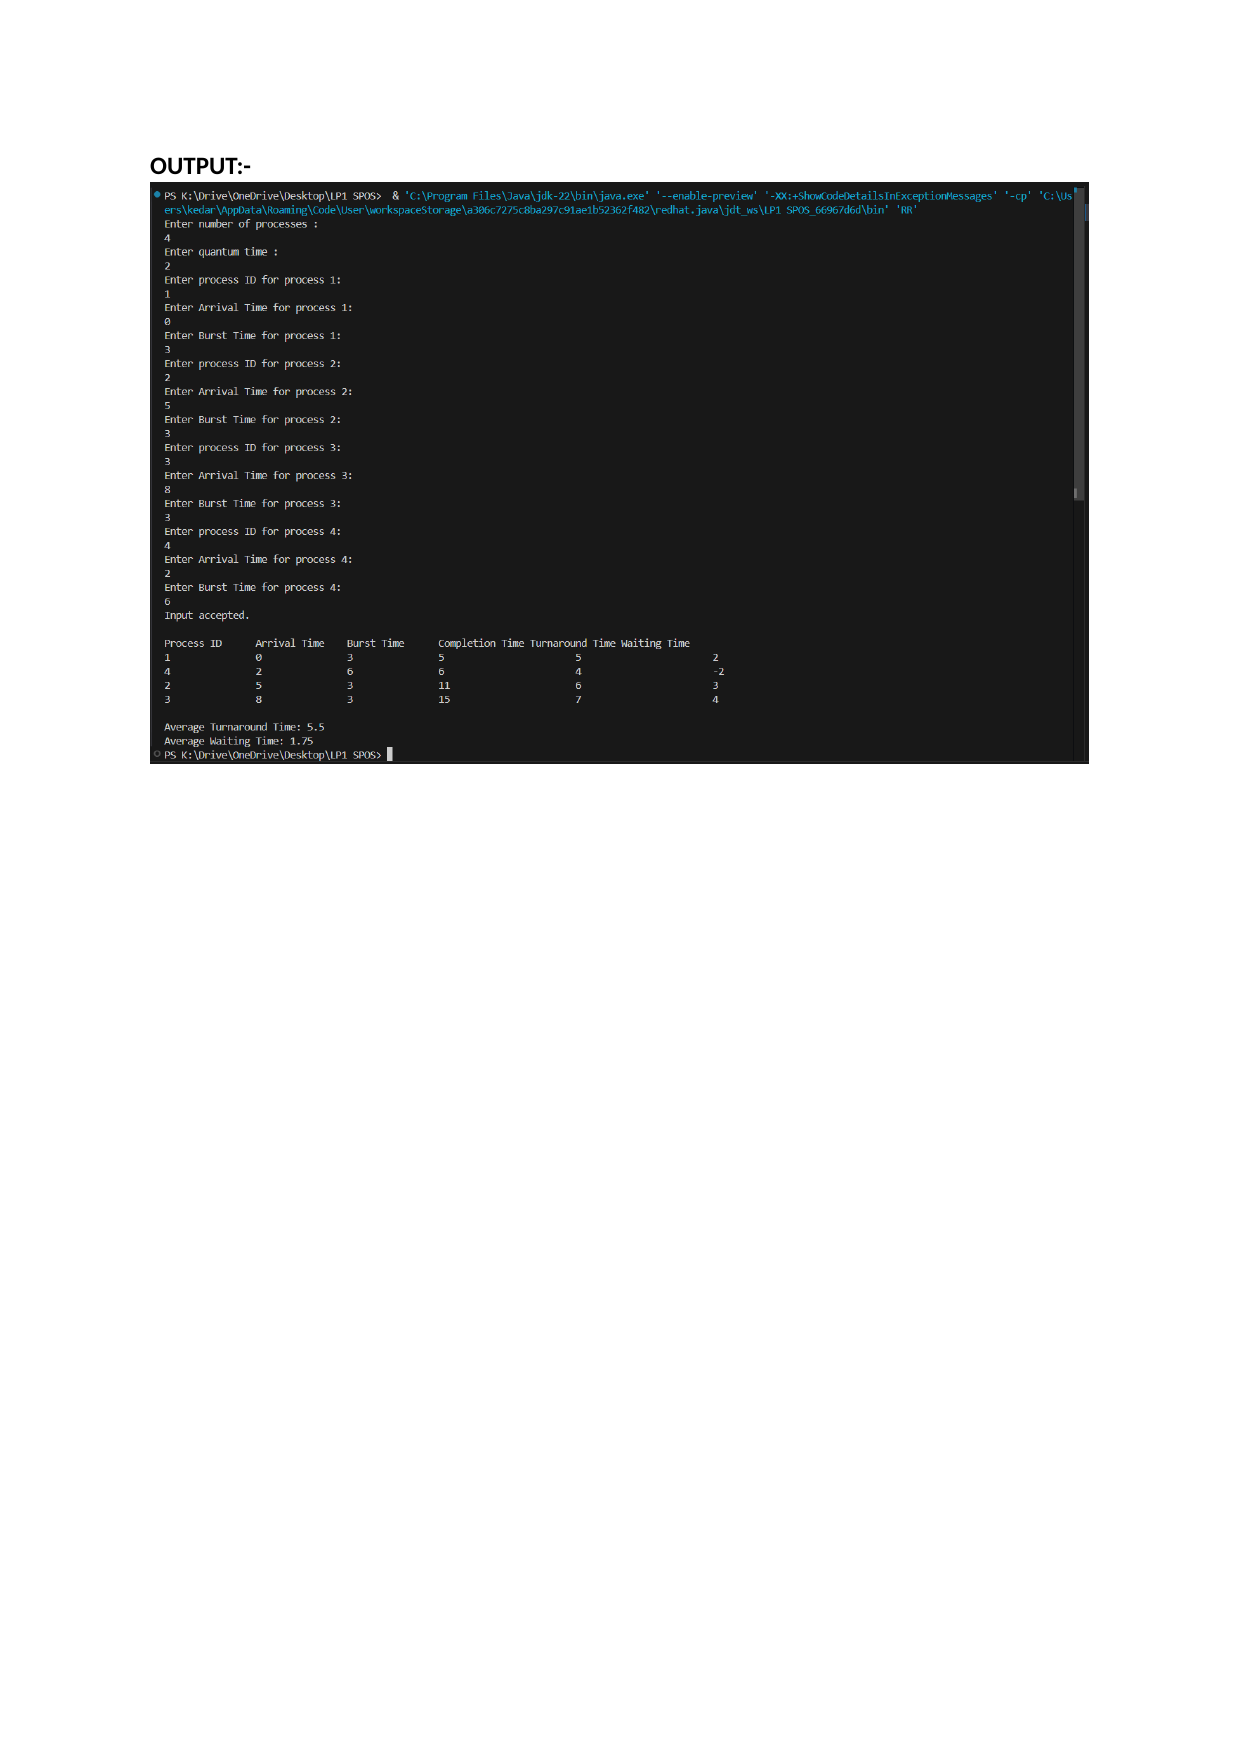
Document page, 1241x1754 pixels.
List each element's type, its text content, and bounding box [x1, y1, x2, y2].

picture [150, 182, 1089, 764]
